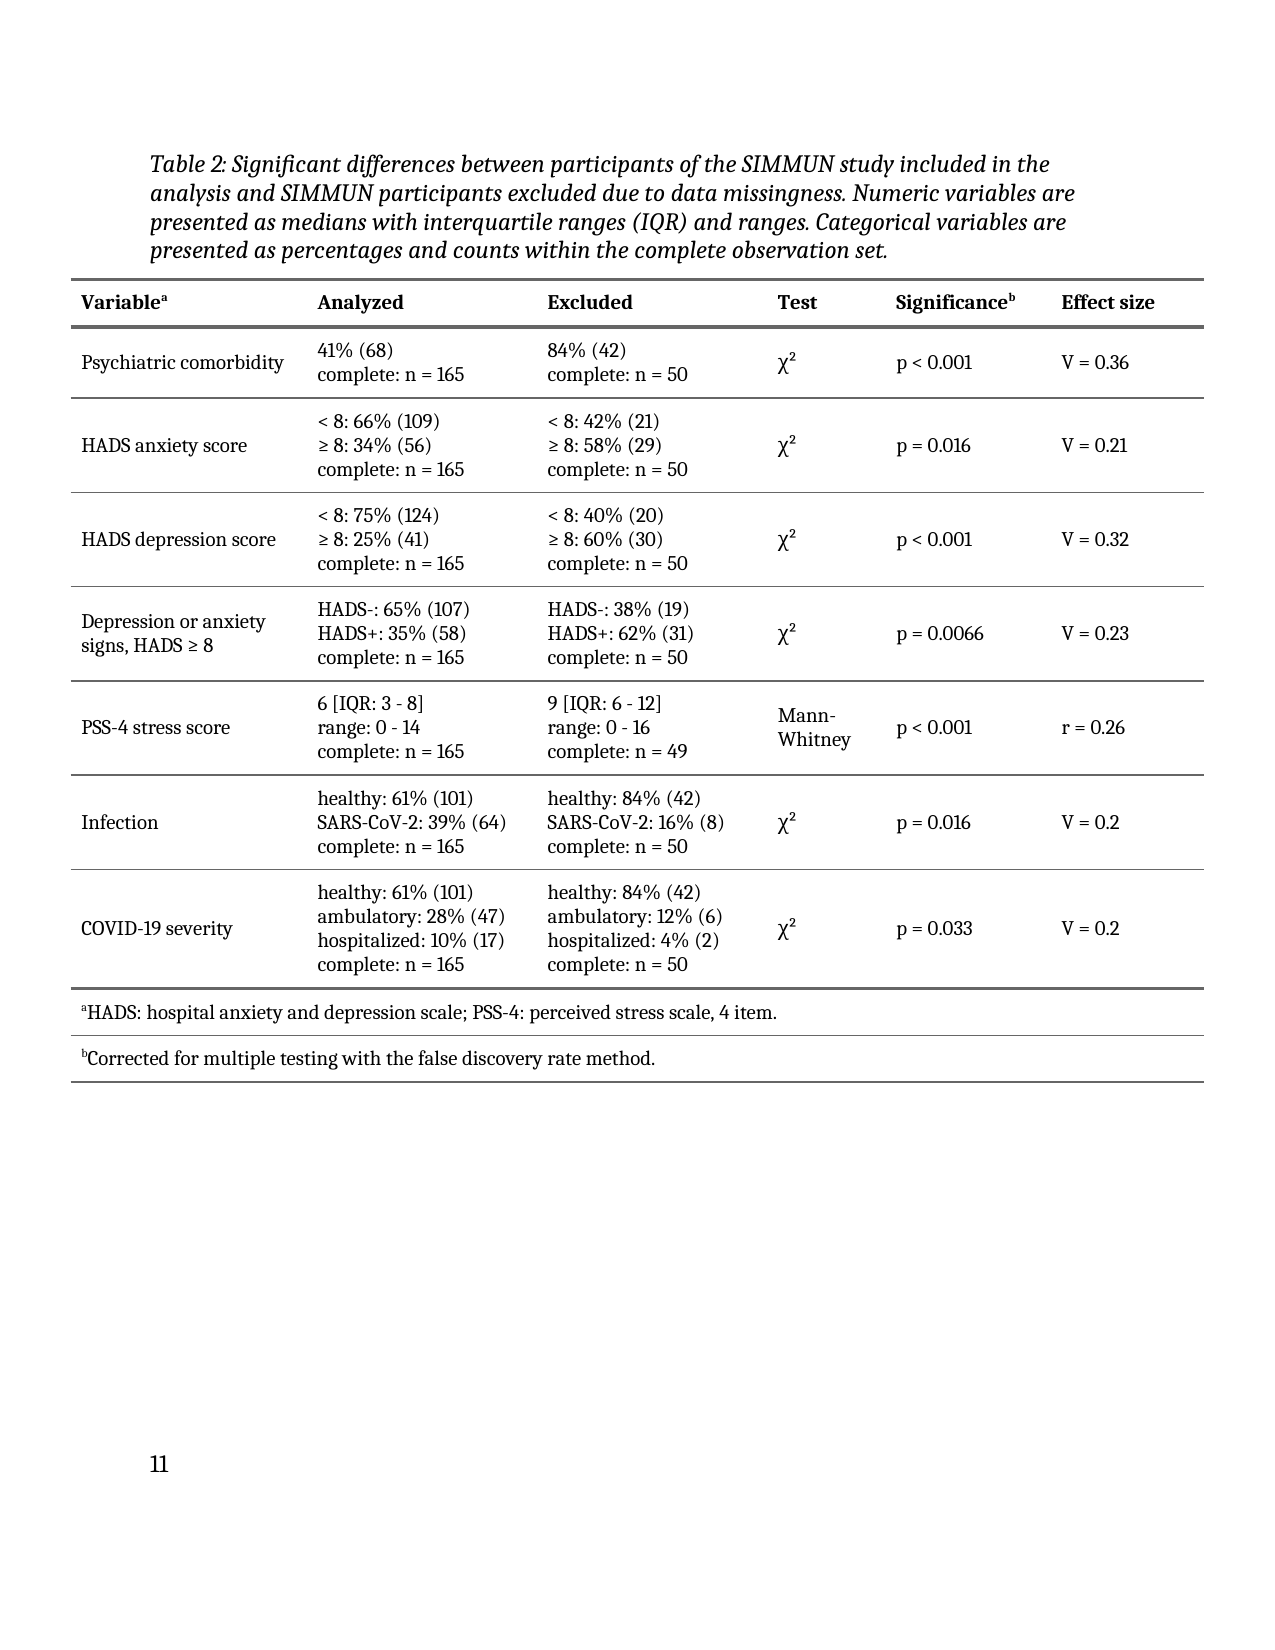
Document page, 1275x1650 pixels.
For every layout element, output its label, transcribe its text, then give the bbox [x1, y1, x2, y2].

table_cell 84% (42) complete: n = 50 [537, 329, 767, 397]
table_cell V = 0.2 [1051, 776, 1204, 869]
table_cell COVID-19 severity [71, 870, 307, 987]
table_cell V = 0.2 [1051, 870, 1204, 987]
table_cell < 8: 66% (109) ≥ 8: 34% (56) complete: n = 165 [307, 399, 537, 492]
table_cell healthy: 61% (101) SARS-CoV-2: 39% (64) complete: n = 165 [307, 776, 537, 869]
table_cell χ² [767, 870, 886, 987]
table_cell healthy: 61% (101) ambulatory: 28% (47) hospitalized: 10% (17) complete: n = 165 [307, 870, 537, 987]
table_cell HADS anxiety score [71, 399, 307, 492]
table_cell p = 0.0066 [886, 587, 1051, 680]
table_cell r = 0.26 [1051, 682, 1204, 774]
table_cell < 8: 40% (20) ≥ 8: 60% (30) complete: n = 50 [537, 493, 767, 586]
table_cell χ² [767, 587, 886, 680]
table_cell bCorrected for multiple testing with the false discovery rate method. [71, 1036, 1204, 1081]
table_header Variablea [71, 281, 307, 325]
table_cell PSS-4 stress score [71, 682, 307, 774]
table_cell 41% (68) complete: n = 165 [307, 329, 537, 397]
table_cell p < 0.001 [886, 682, 1051, 774]
table_cell 6 [IQR: 3 - 8] range: 0 - 14 complete: n = 165 [307, 682, 537, 774]
table_cell χ² [767, 776, 886, 869]
table_cell healthy: 84% (42) ambulatory: 12% (6) hospitalized: 4% (2) complete: n = 50 [537, 870, 767, 987]
table_cell p < 0.001 [886, 493, 1051, 586]
table_header Significanceb [886, 281, 1051, 325]
table_cell < 8: 75% (124) ≥ 8: 25% (41) complete: n = 165 [307, 493, 537, 586]
table_cell p < 0.001 [886, 329, 1051, 397]
table_cell p = 0.016 [886, 776, 1051, 869]
table_cell p = 0.016 [886, 399, 1051, 492]
table_cell healthy: 84% (42) SARS-CoV-2: 16% (8) complete: n = 50 [537, 776, 767, 869]
table_header Analyzed [307, 281, 537, 325]
table_cell Depression or anxiety signs, HADS ≥ 8 [71, 587, 307, 680]
table_cell Mann-Whitney [767, 682, 886, 774]
table_cell HADS depression score [71, 493, 307, 586]
table_cell V = 0.36 [1051, 329, 1204, 397]
table_cell aHADS: hospital anxiety and depression scale; PSS-4: perceived stress scale, 4 item. [71, 990, 1204, 1035]
text Table 2: Significant differences between participants of the SIMMUN study included in the analysis and SIMMUN participants excluded due to data missingness. Numeric variables are presented as medians with interquartile ranges (IQR) and ranges. Categorical variables are presented as percentages and counts within the complete observation set. [150, 150, 1125, 265]
table_cell HADS-: 38% (19) HADS+: 62% (31) complete: n = 50 [537, 587, 767, 680]
table_cell V = 0.23 [1051, 587, 1204, 680]
table_cell HADS-: 65% (107) HADS+: 35% (58) complete: n = 165 [307, 587, 537, 680]
table_cell χ² [767, 329, 886, 397]
table_cell p = 0.033 [886, 870, 1051, 987]
table_cell Psychiatric comorbidity [71, 329, 307, 397]
table_header Test [767, 281, 886, 325]
table_cell χ² [767, 399, 886, 492]
table_cell 9 [IQR: 6 - 12] range: 0 - 16 complete: n = 49 [537, 682, 767, 774]
table_cell V = 0.32 [1051, 493, 1204, 586]
table_header Excluded [537, 281, 767, 325]
table_cell χ² [767, 493, 886, 586]
table_cell V = 0.21 [1051, 399, 1204, 492]
table_cell Infection [71, 776, 307, 869]
table_header Effect size [1051, 281, 1204, 325]
table_cell < 8: 42% (21) ≥ 8: 58% (29) complete: n = 50 [537, 399, 767, 492]
